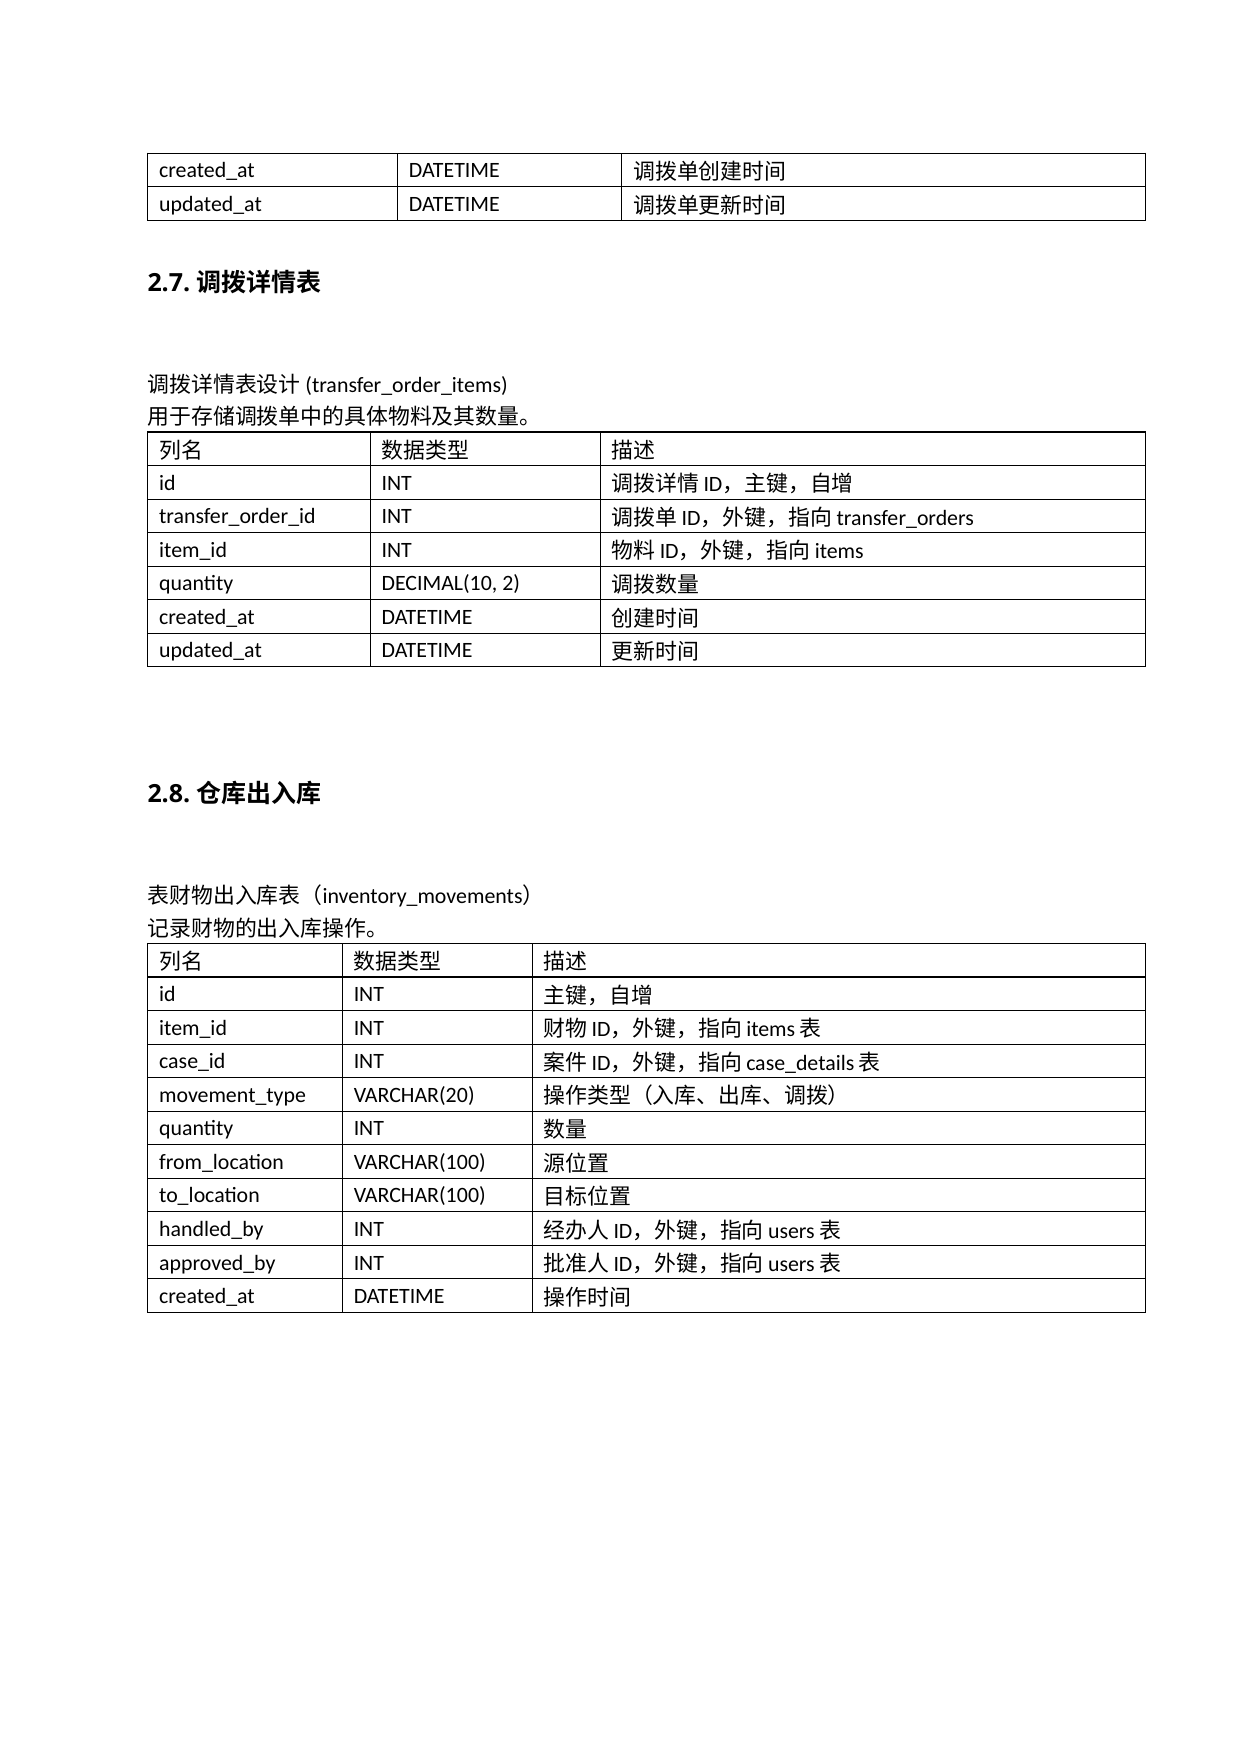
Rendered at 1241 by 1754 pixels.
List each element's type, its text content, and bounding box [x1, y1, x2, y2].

table_cell INT [371, 533, 600, 566]
table_cell created_at [148, 1279, 342, 1312]
table_header 列名 [148, 433, 370, 465]
table_cell INT [343, 1011, 532, 1043]
subtitle 调拨详情表 [147, 248, 1122, 313]
table_cell DATETIME [343, 1279, 532, 1312]
table_cell id [148, 978, 342, 1010]
table_cell item_id [148, 1011, 342, 1043]
table_cell 调拨单创建时间 [622, 154, 1145, 186]
text 表财物出入库表（inventory_movements） [147, 878, 1122, 910]
table_cell DATETIME [398, 187, 621, 220]
table_cell DATETIME [371, 634, 600, 666]
table_cell 批准人ID，外键，指向users表 [533, 1246, 1145, 1278]
table_cell 源位置 [533, 1145, 1145, 1178]
table_cell INT [343, 1246, 532, 1278]
table_cell case_id [148, 1045, 342, 1077]
table_cell from_location [148, 1145, 342, 1178]
table_cell DECIMAL(10, 2) [371, 567, 600, 599]
table_cell INT [343, 978, 532, 1010]
table_cell to_location [148, 1179, 342, 1211]
text 用于存储调拨单中的具体物料及其数量。 [147, 399, 1122, 431]
table_cell 调拨单ID，外键，指向 transfer_orders [601, 500, 1145, 532]
table_cell INT [371, 500, 600, 532]
table_cell handled_by [148, 1212, 342, 1245]
table_cell 案件ID，外键，指向case_details表 [533, 1045, 1145, 1077]
table_cell 调拨数量 [601, 567, 1145, 599]
table_cell 调拨详情ID，主键，自增 [601, 466, 1145, 498]
subtitle 仓库出入库 [147, 759, 1122, 824]
table_cell VARCHAR(100) [343, 1145, 532, 1178]
table_cell 财物ID，外键，指向items表 [533, 1011, 1145, 1043]
table_header 描述 [533, 944, 1145, 976]
table_cell VARCHAR(20) [343, 1078, 532, 1111]
table_header 描述 [601, 433, 1145, 465]
table_cell 创建时间 [601, 600, 1145, 633]
table_cell created_at [148, 154, 397, 186]
table_cell created_at [148, 600, 370, 633]
text 调拨详情表设计 (transfer_order_items) [147, 366, 1122, 399]
table_cell id [148, 466, 370, 498]
table_cell VARCHAR(100) [343, 1179, 532, 1211]
table_cell item_id [148, 533, 370, 566]
table_header 列名 [148, 944, 342, 976]
table_cell INT [343, 1112, 532, 1144]
table_cell quantity [148, 1112, 342, 1144]
table_cell 经办人ID，外键，指向users表 [533, 1212, 1145, 1245]
table_cell movement_type [148, 1078, 342, 1111]
table_cell 操作类型（入库、出库、调拨） [533, 1078, 1145, 1111]
table_cell 操作时间 [533, 1279, 1145, 1312]
table_cell 数量 [533, 1112, 1145, 1144]
table_cell INT [343, 1045, 532, 1077]
table_cell transfer_order_id [148, 500, 370, 532]
table_cell 目标位置 [533, 1179, 1145, 1211]
table_cell DATETIME [398, 154, 621, 186]
table_cell 调拨单更新时间 [622, 187, 1145, 220]
table_cell quantity [148, 567, 370, 599]
table_cell approved_by [148, 1246, 342, 1278]
table_cell INT [343, 1212, 532, 1245]
table_cell DATETIME [371, 600, 600, 633]
table_header 数据类型 [371, 433, 600, 465]
text 记录财物的出入库操作。 [147, 910, 1122, 943]
table_cell updated_at [148, 634, 370, 666]
table_cell 物料ID，外键，指向 items [601, 533, 1145, 566]
table_header 数据类型 [343, 944, 532, 976]
table_cell updated_at [148, 187, 397, 220]
table_cell 主键，自增 [533, 978, 1145, 1010]
table_cell INT [371, 466, 600, 498]
table_cell 更新时间 [601, 634, 1145, 666]
